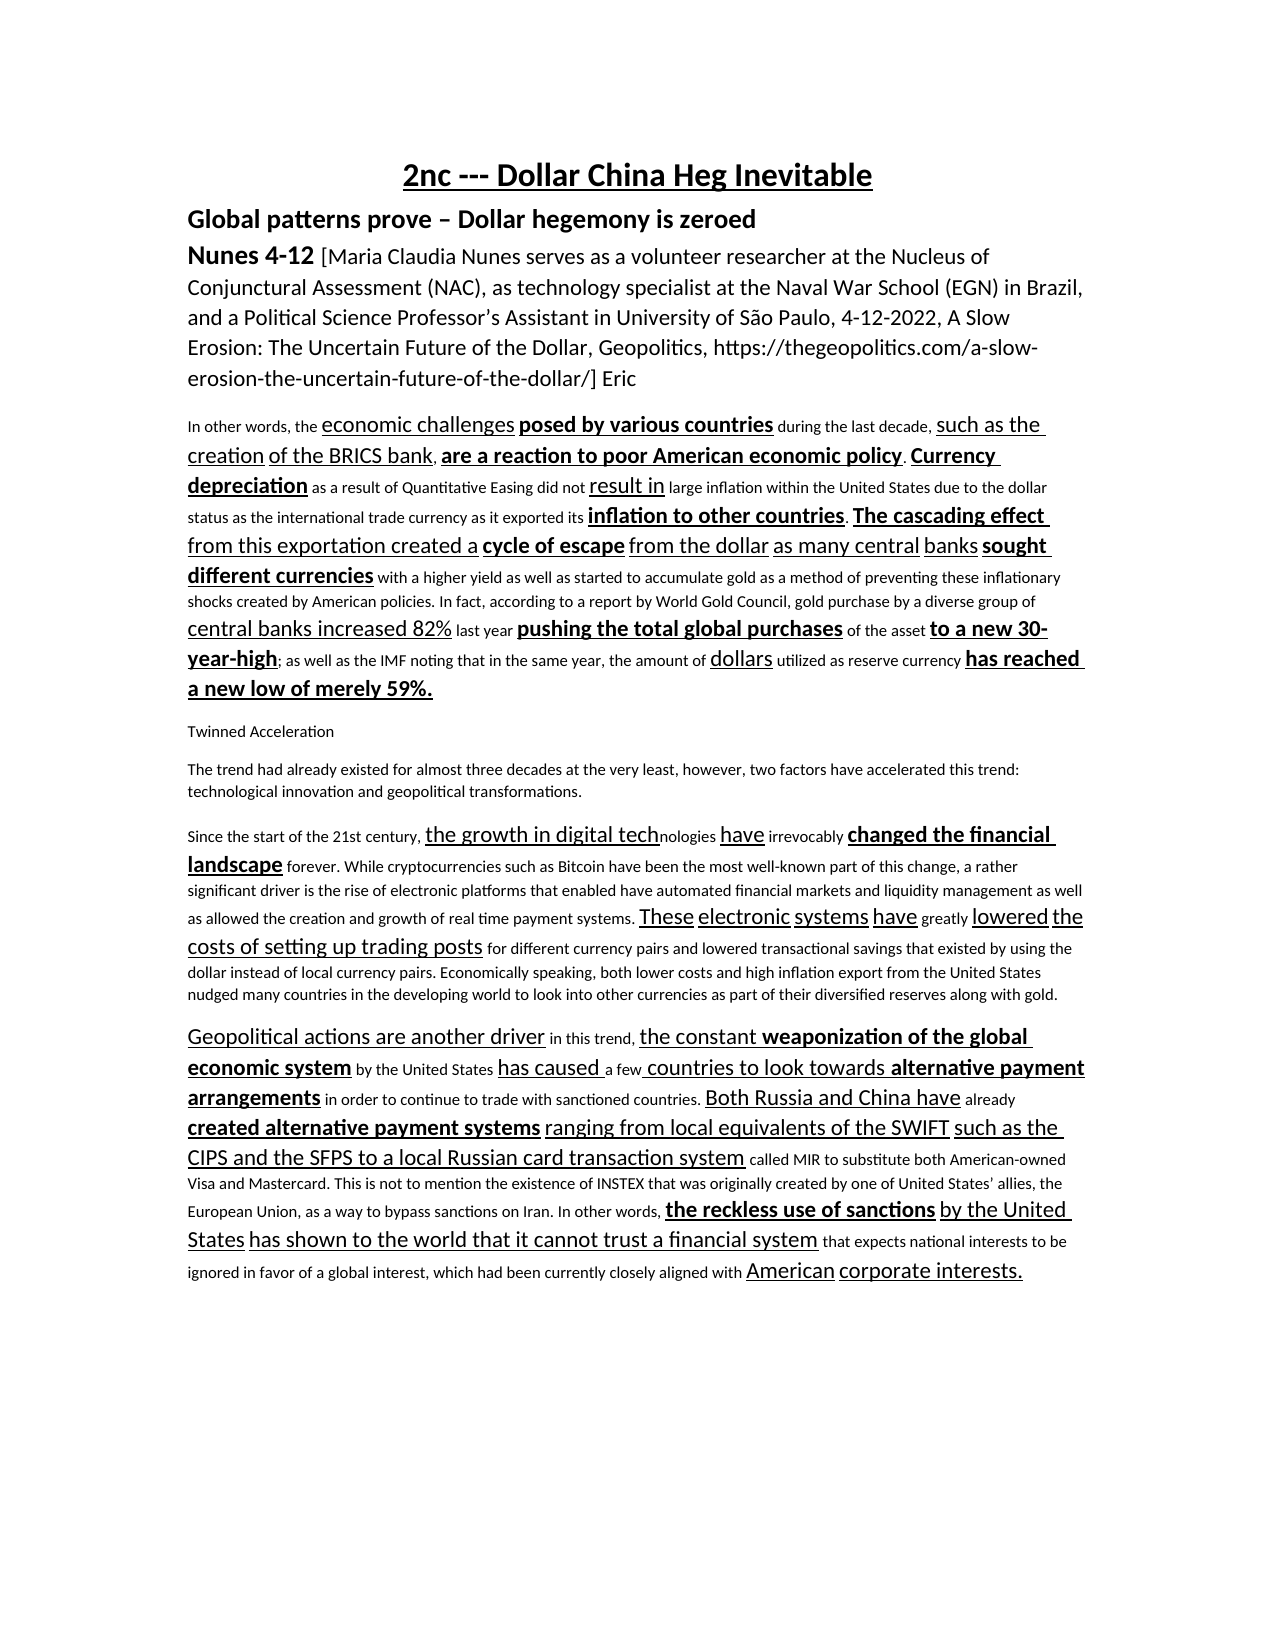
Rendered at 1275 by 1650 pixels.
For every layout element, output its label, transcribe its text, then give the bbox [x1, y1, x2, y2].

text Twinned Acceleration [187, 721, 1087, 741]
text Geopolitical actions are another driver in this trend, the constant weaponization of the global economic system by the United States has caused a few countries to look towards alternative payment arrangements in order to continue to trade with sanctioned countries. Both Russia and China have already created alternative payment systems ranging from local equivalents of the SWIFT such as the CIPS and the SFPS to a local Russian card transaction system called MIR to substitute both American-owned Visa and Mastercard. This is not to mention the existence of INSTEX that was originally created by one of United States’ allies, the European Union, as a way to bypass sanctions on Iran. In other words, the reckless use of sanctions by the United States has shown to the world that it cannot trust a financial system that expects national interests to be ignored in favor of a global interest, which had been currently closely aligned with American corporate interests. [187, 1022, 1087, 1284]
text The trend had already existed for almost three decades at the very least, however, two factors have accelerated this trend: technological innovation and geopolitical transformations. [187, 759, 1087, 802]
text Nunes 4-12 [Maria Claudia Nunes serves as a volunteer researcher at the Nucleus of Conjunctural Assessment (NAC), as technology specialist at the Naval War School (EGN) in Brazil, and a Political Science Professor’s Assistant in University of São Paulo, 4-12-2022, A Slow Erosion: The Uncertain Future of the Dollar, Geopolitics, https://thegeopolitics.com/a-slow-erosion-the-uncertain-future-of-the-dollar/] Eric [187, 238, 1087, 392]
text In other words, the economic challenges posed by various countries during the last decade, such as the creation of the BRICS bank, are a reaction to poor American economic policy. Currency depreciation as a result of Quantitative Easing did not result in large inflation within the United States due to the dollar status as the international trade currency as it exported its inflation to other countries. The cascading effect from this exportation created a cycle of escape from the dollar as many central banks sought different currencies with a higher yield as well as started to accumulate gold as a method of preventing these inflationary shocks created by American policies. In fact, according to a report by World Gold Council, gold purchase by a diverse group of central banks increased 82% last year pushing the total global purchases of the asset to a new 30-year-high; as well as the IMF noting that in the same year, the amount of dollars utilized as reserve currency has reached a new low of merely 59%. [187, 411, 1087, 702]
subtitle Global patterns prove – Dollar hegemony is zeroed [187, 202, 1087, 235]
text Since the start of the 21st century, the growth in digital technologies have irrevocably changed the financial landscape forever. While cryptocurrencies such as Bitcoin have been the most well-known part of this change, a rather significant driver is the rise of electronic platforms that enabled have automated financial markets and liquidity management as well as allowed the creation and growth of real time payment systems. These electronic systems have greatly lowered the costs of setting up trading posts for different currency pairs and lowered transactional savings that existed by using the dollar instead of local currency pairs. Economically speaking, both lower costs and high inflation export from the United States nudged many countries in the developing world to look into other currencies as part of their diversified reserves along with gold. [187, 820, 1087, 1004]
subtitle 2nc --- Dollar China Heg Inevitable [187, 154, 1087, 195]
